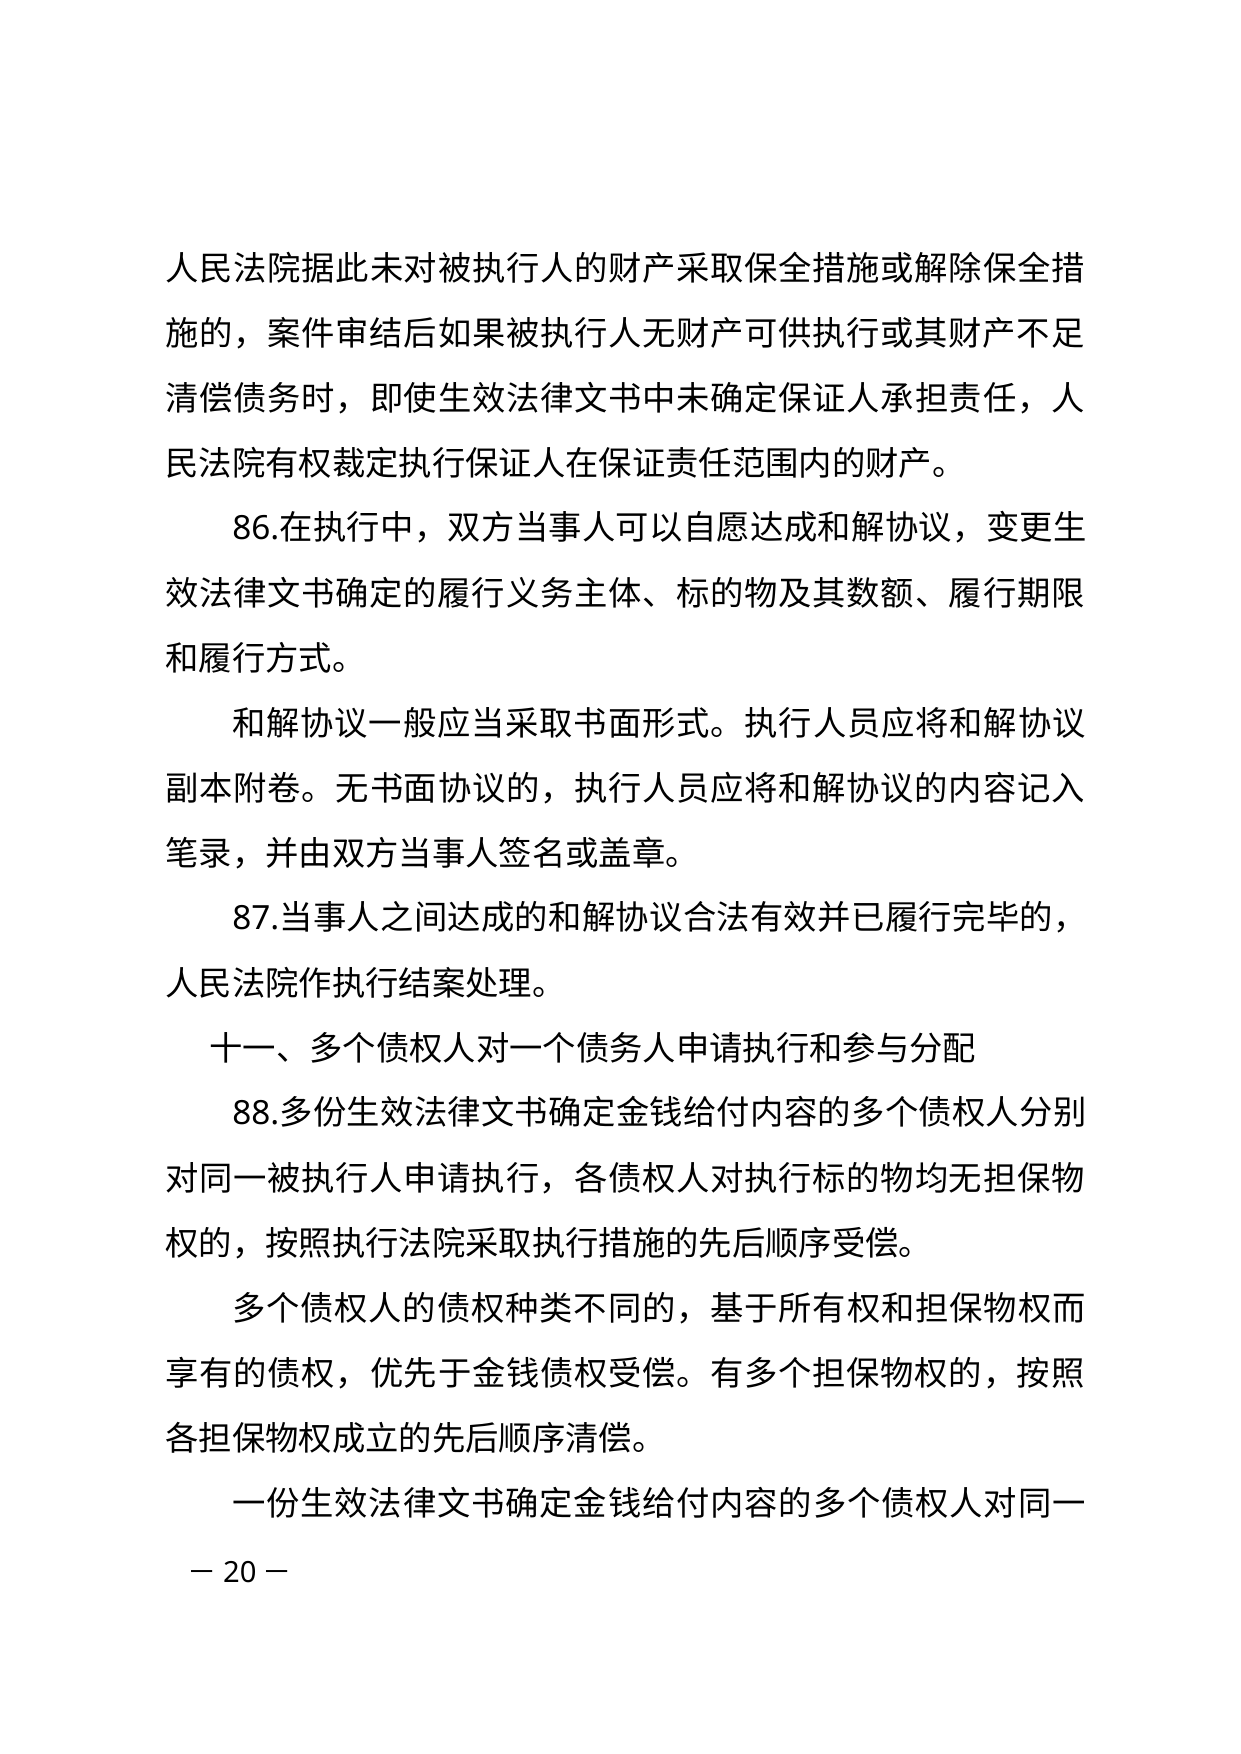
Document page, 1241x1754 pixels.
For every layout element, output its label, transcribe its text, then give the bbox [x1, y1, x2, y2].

text 87.当事人之间达成的和解协议合法有效并已履行完毕的，人民法院作执行结案处理。 [165, 883, 1087, 1013]
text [165, 233, 1087, 493]
text 和解协议一般应当采取书面形式。执行人员应将和解协议副本附卷。无书面协议的，执行人员应将和解协议的内容记入笔录，并由双方当事人签名或盖章。 [165, 688, 1087, 883]
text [165, 1468, 1087, 1533]
text 十一、多个债权人对一个债务人申请执行和参与分配 [165, 1013, 1087, 1078]
text 多个债权人的债权种类不同的，基于所有权和担保物权而享有的债权，优先于金钱债权受偿。有多个担保物权的，按照各担保物权成立的先后顺序清偿。 [165, 1273, 1087, 1468]
text 88.多份生效法律文书确定金钱给付内容的多个债权人分别对同一被执行人申请执行，各债权人对执行标的物均无担保物权的，按照执行法院采取执行措施的先后顺序受偿。 [165, 1078, 1087, 1273]
text 86.在执行中，双方当事人可以自愿达成和解协议，变更生效法律文书确定的履行义务主体、标的物及其数额、履行期限和履行方式。 [165, 493, 1087, 688]
